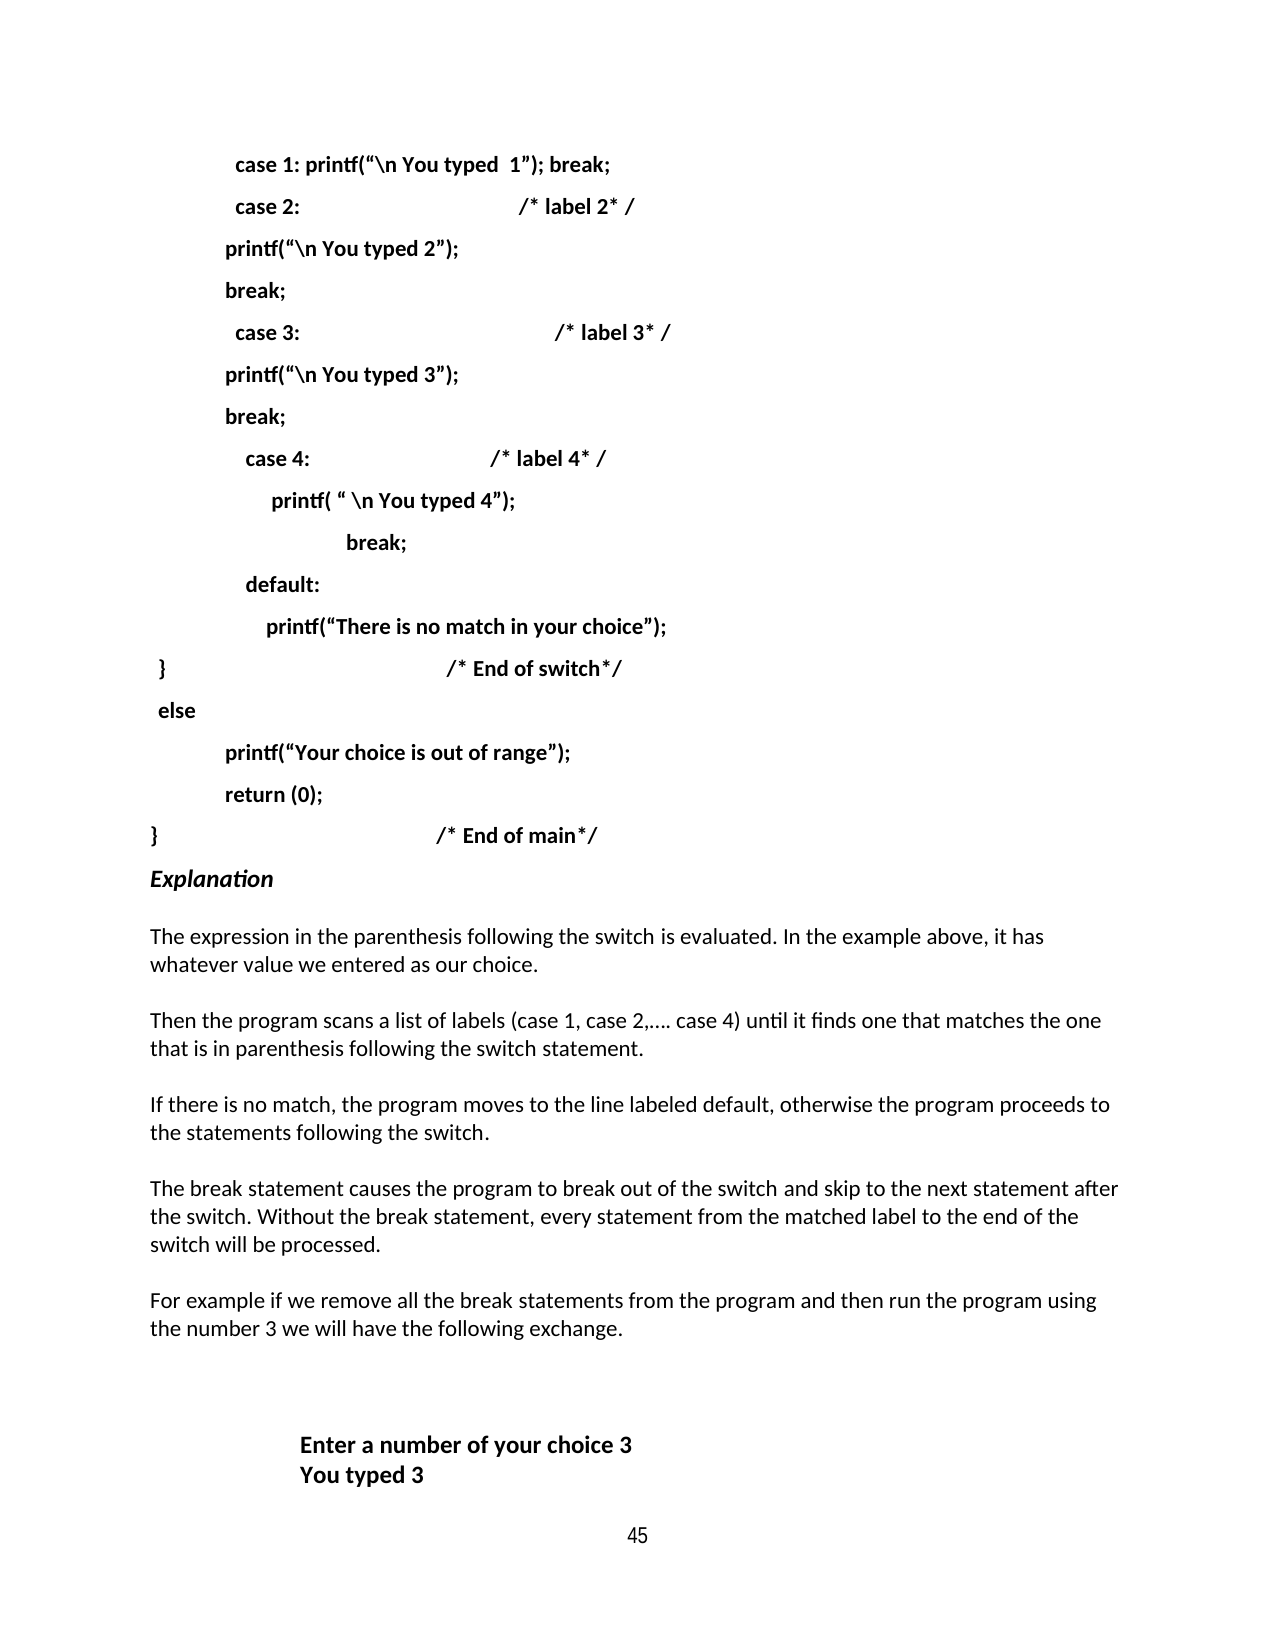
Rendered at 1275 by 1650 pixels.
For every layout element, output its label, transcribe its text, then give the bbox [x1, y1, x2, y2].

text case 1: printf(“\n You typed 1”); break; [153, 150, 1125, 178]
text printf(“There is no match in your choice”); [153, 612, 1125, 640]
text return (0); [153, 780, 1125, 808]
text printf(“\n You typed 3”); [153, 360, 1125, 388]
text printf(“Your choice is out of range”); [153, 738, 1125, 766]
text printf( “ \n You typed 4”); [153, 486, 1125, 514]
text break; [153, 276, 1125, 304]
text printf(“\n You typed 2”); [153, 234, 1125, 262]
text case 3: /* label 3* / [153, 318, 1125, 346]
text Then the program scans a list of labels (case 1, case 2,…. case 4) until it finds one that matches the one that is in parenthesis following the switch statement. [150, 1006, 1125, 1062]
text break; [153, 402, 1125, 430]
text } /* End of switch*/ [153, 654, 1125, 682]
text The break statement causes the program to break out of the switch and skip to the next statement after the switch. Without the break statement, every statement from the matched label to the end of the switch will be processed. [150, 1174, 1125, 1258]
text case 4: /* label 4* / [153, 444, 1125, 472]
text } /* End of main*/ [150, 822, 1125, 850]
text The expression in the parenthesis following the switch is evaluated. In the example above, it has whatever value we entered as our choice. [150, 922, 1125, 978]
text else [153, 696, 1125, 724]
text default: [150, 570, 1125, 598]
text You typed 3 [300, 1459, 1125, 1490]
text For example if we remove all the break statements from the program and then run the program using the number 3 we will have the following exchange. [150, 1286, 1125, 1342]
text case 2: /* label 2* / [153, 192, 1125, 220]
text Enter a number of your choice 3 [300, 1429, 1125, 1459]
text break; [153, 528, 1125, 556]
text If there is no match, the program moves to the line labeled default, otherwise the program proceeds to the statements following the switch. [150, 1090, 1125, 1146]
subtitle Explanation [150, 864, 1125, 894]
